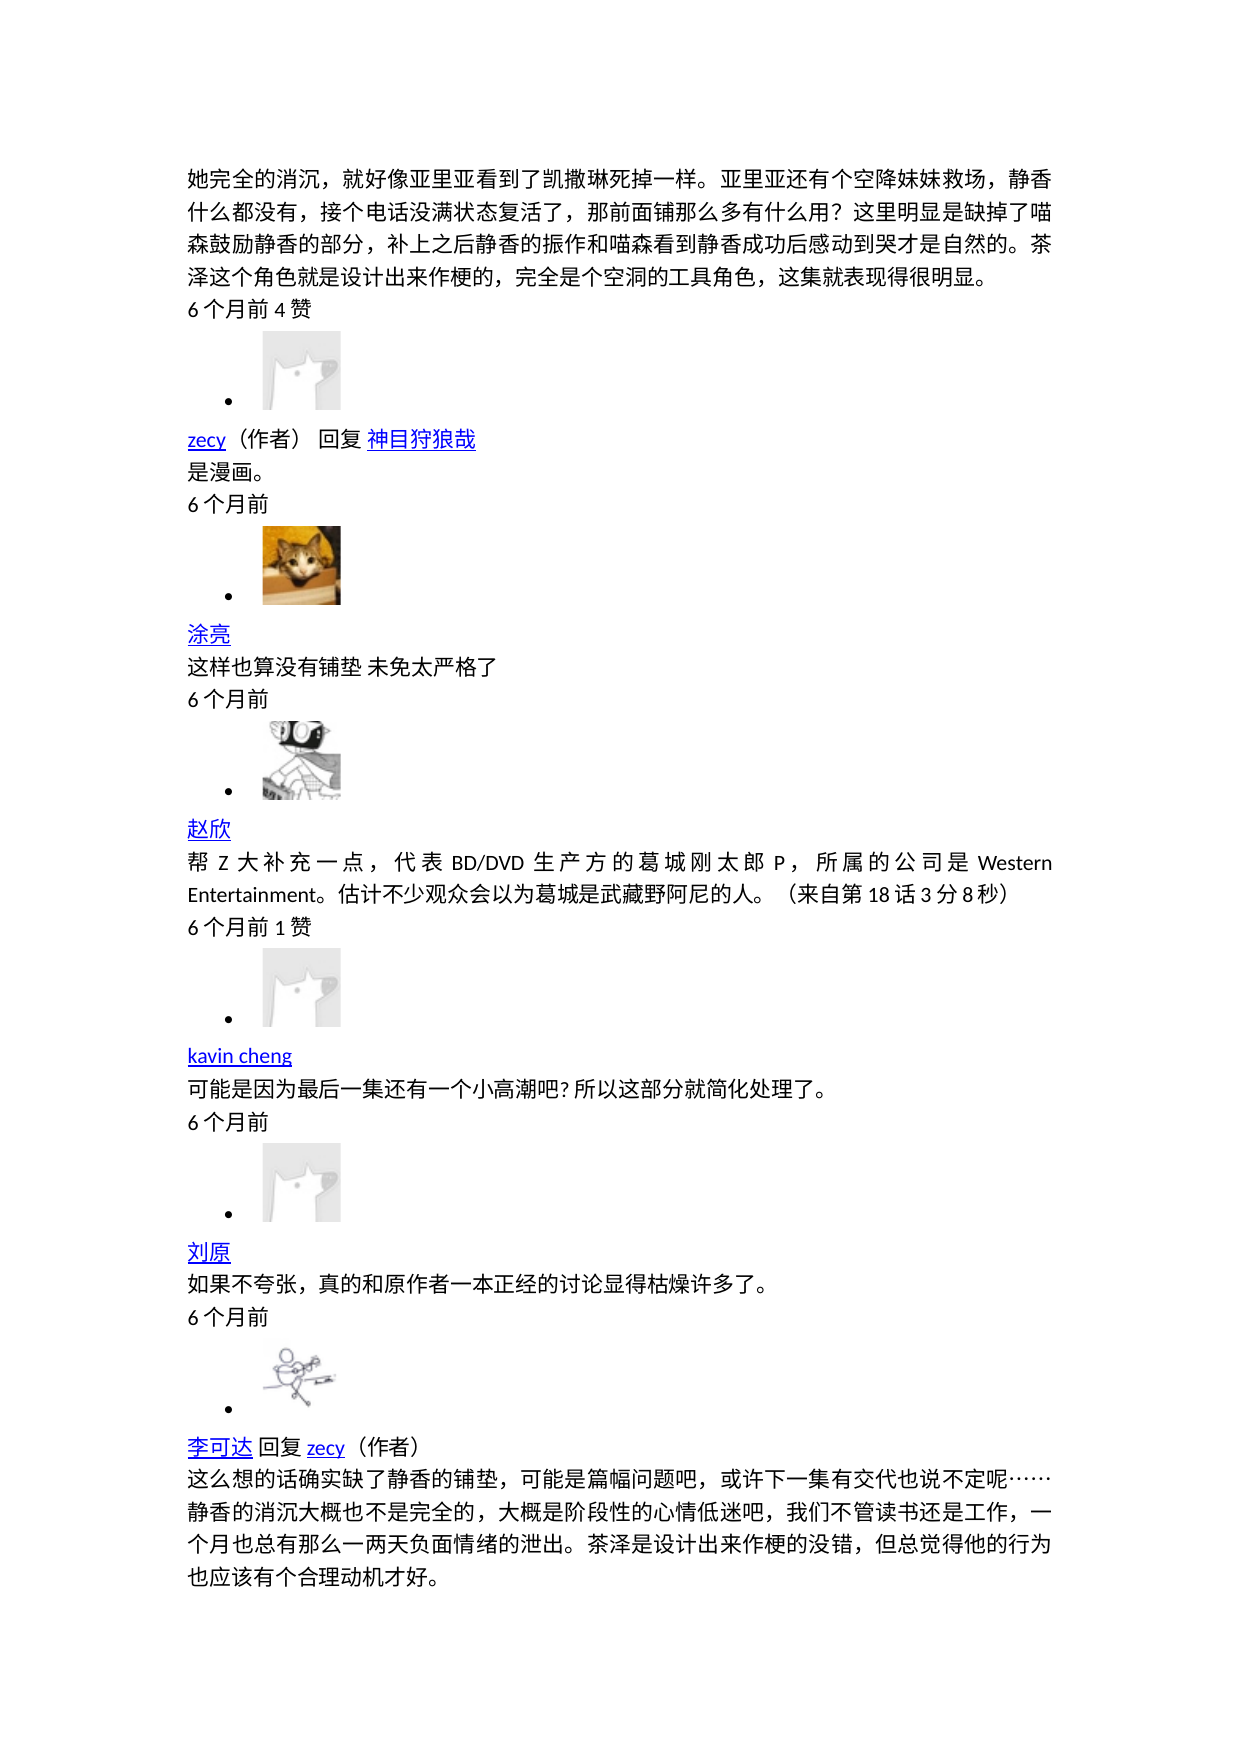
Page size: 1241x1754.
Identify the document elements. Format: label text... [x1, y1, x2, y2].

text 赵欣 [187, 812, 1053, 844]
text 6 个月前 1 赞 [187, 909, 1053, 942]
text 6 个月前 [187, 682, 1053, 714]
text 如果不夸张，真的和原作者一本正经的讨论显得枯燥许多了。 [187, 1267, 1053, 1299]
text 李可达 回复 zecy（作者） [187, 1429, 1053, 1462]
text 这样也算没有铺垫 未免太严格了 [187, 649, 1053, 682]
picture [262, 526, 341, 605]
text 6 个月前 [187, 487, 1053, 519]
text zecy（作者） 回复 神目狩狼哉 [187, 422, 1053, 454]
text 帮Z大补充一点，代表BD/DVD生产方的葛城刚太郎P，所属的公司是Western Entertainment。估计不少观众会以为葛城是武藏野阿尼的人。（来自第18话3分8秒） [187, 844, 1053, 909]
picture [262, 331, 341, 410]
text 可能是因为最后一集还有一个小高潮吧? 所以这部分就简化处理了。 [187, 1072, 1053, 1104]
picture [262, 1338, 341, 1417]
picture [262, 721, 341, 800]
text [187, 162, 1053, 292]
text 刘原 [187, 1234, 1053, 1267]
text kavin cheng [187, 1039, 1053, 1072]
picture [262, 1143, 341, 1222]
picture [262, 948, 341, 1027]
text 是漫画。 [187, 454, 1053, 487]
text 6 个月前 4 赞 [187, 292, 1053, 324]
text 6 个月前 [187, 1104, 1053, 1137]
text 涂亮 [187, 617, 1053, 649]
text 这么想的话确实缺了静香的铺垫，可能是篇幅问题吧，或许下一集有交代也说不定呢……静香的消沉大概也不是完全的，大概是阶段性的心情低迷吧，我们不管读书还是工作，一个月也总有那么一两天负面情绪的泄出。茶泽是设计出来作梗的没错，但总觉得他的行为也应该有个合理动机才好。 [187, 1462, 1053, 1592]
text 6 个月前 [187, 1299, 1053, 1332]
